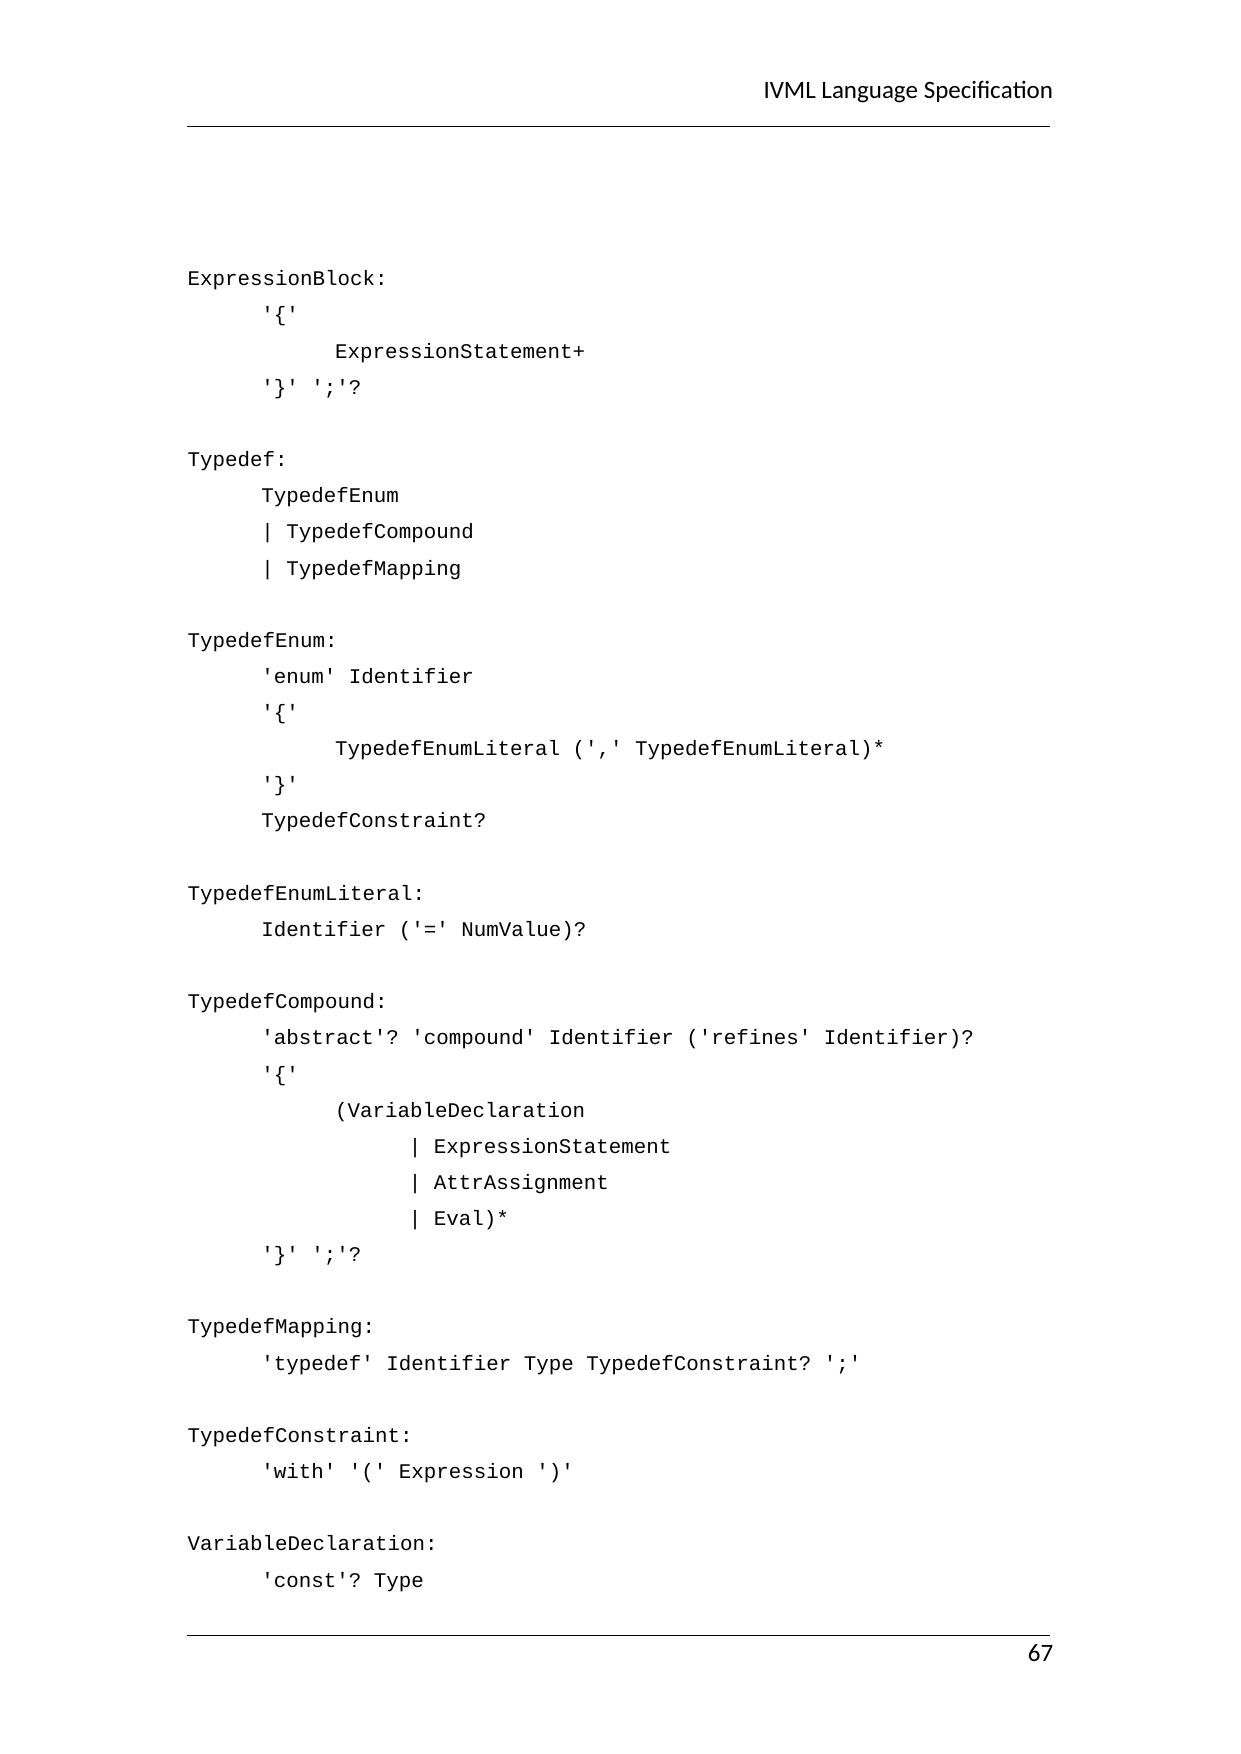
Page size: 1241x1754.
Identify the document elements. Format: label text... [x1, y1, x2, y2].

text 'const'? Type [187, 1569, 1053, 1593]
text | TypedefMapping [187, 557, 1053, 581]
text VariableDeclaration: [187, 1533, 1053, 1557]
text Typedef: [187, 449, 1053, 473]
text '{' [187, 1063, 1053, 1087]
text TypedefEnum: [187, 630, 1053, 653]
text | Eval)* [335, 1208, 1053, 1232]
text Identifier ('=' NumValue)? [187, 919, 1053, 943]
text '{' [187, 702, 1053, 726]
text TypedefEnumLiteral: [187, 883, 1053, 906]
text TypedefEnumLiteral (',' TypedefEnumLiteral)* [261, 738, 1053, 762]
text '}' [187, 774, 1053, 798]
text 'with' '(' Expression ')' [187, 1461, 1053, 1485]
text 'abstract'? 'compound' Identifier ('refines' Identifier)? [187, 1027, 1053, 1051]
text TypedefMapping: [187, 1317, 1053, 1340]
text | AttrAssignment [335, 1172, 1053, 1196]
text 'enum' Identifier [187, 666, 1053, 689]
text '}' ';'? [187, 1244, 1053, 1268]
text '{' [187, 304, 1053, 328]
text 'typedef' Identifier Type TypedefConstraint? ';' [187, 1353, 1053, 1376]
text TypedefConstraint: [187, 1425, 1053, 1449]
text | TypedefCompound [187, 521, 1053, 545]
text ExpressionBlock: [187, 268, 1053, 292]
text | ExpressionStatement [335, 1136, 1053, 1159]
text TypedefEnum [187, 485, 1053, 509]
text TypedefCompound: [187, 991, 1053, 1015]
text ExpressionStatement+ [187, 341, 1053, 364]
text (VariableDeclaration [261, 1100, 1053, 1123]
text '}' ';'? [187, 377, 1053, 400]
text TypedefConstraint? [187, 811, 1053, 834]
